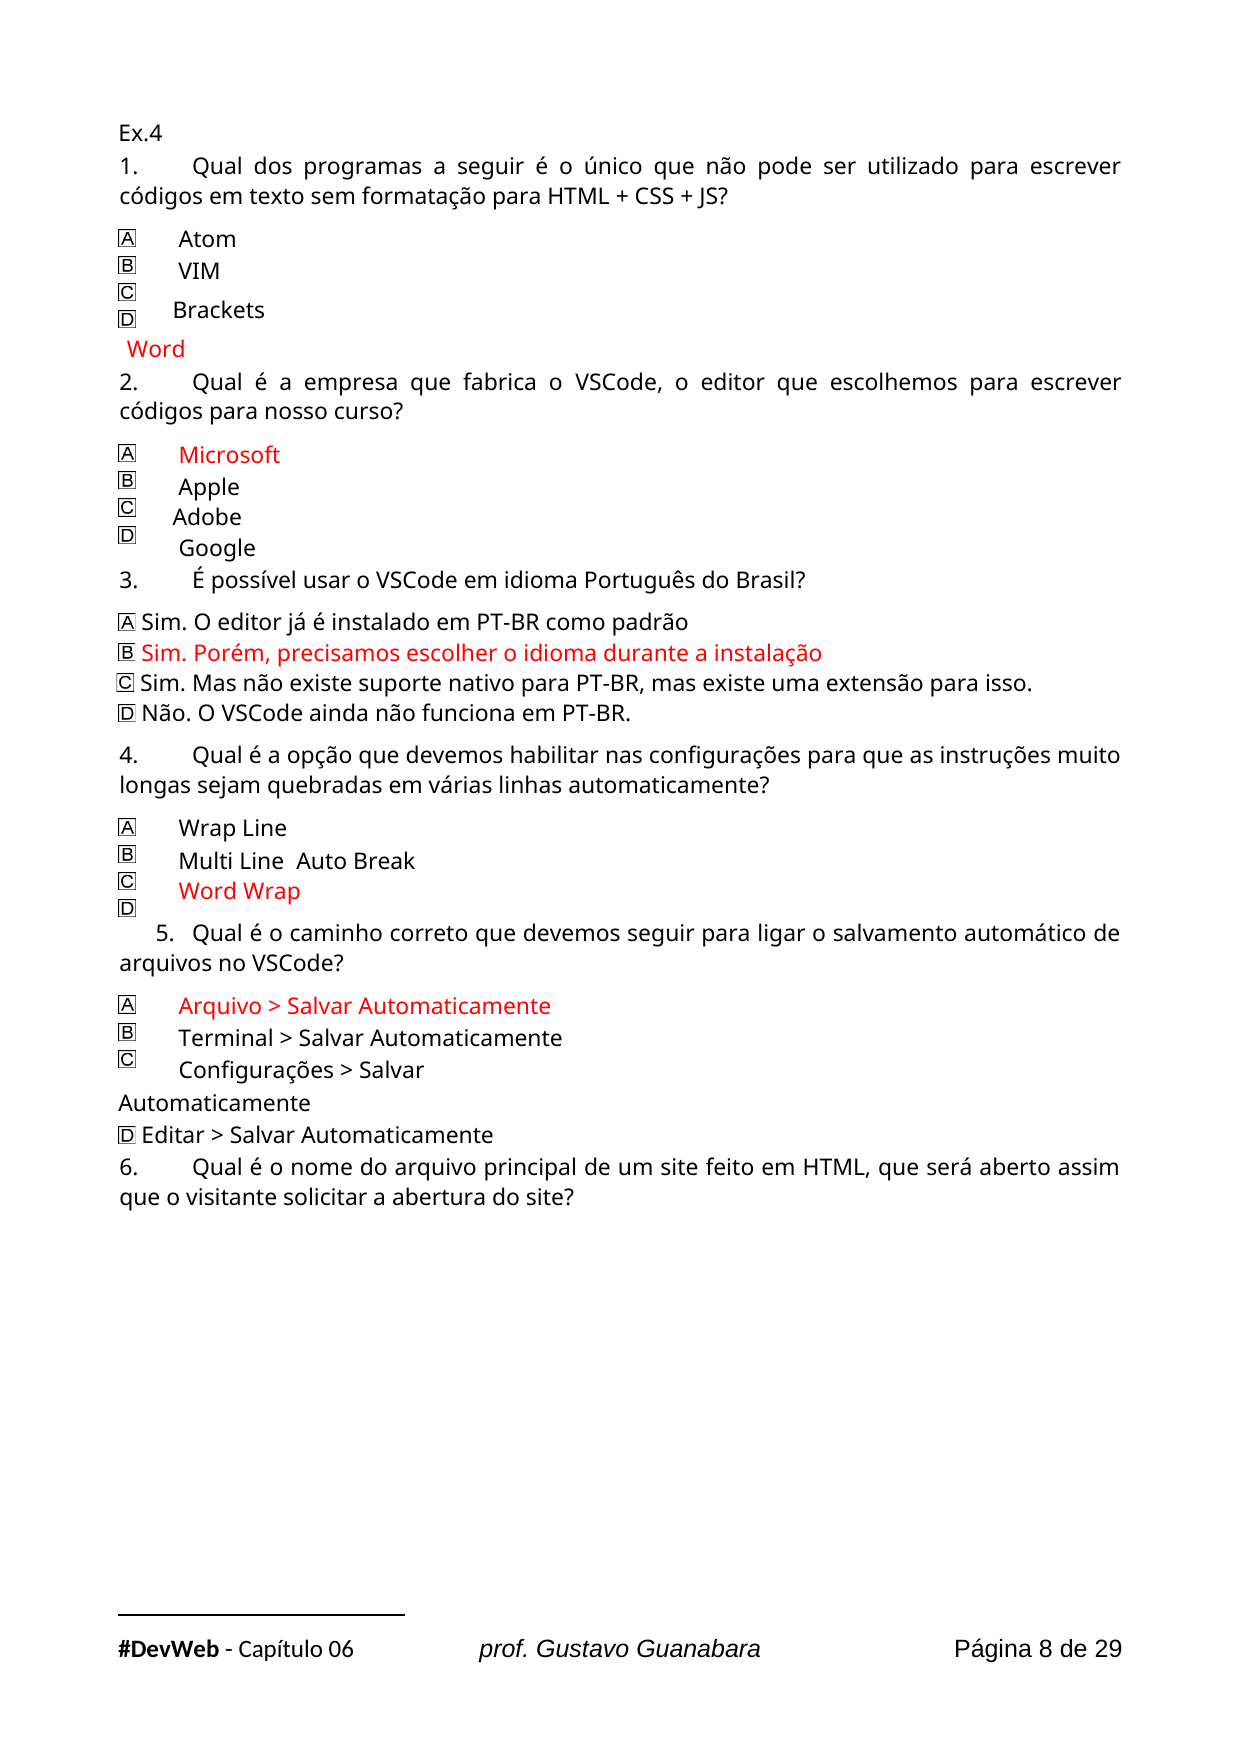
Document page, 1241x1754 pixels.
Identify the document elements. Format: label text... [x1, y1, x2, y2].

picture [118, 613, 136, 631]
text Arquivo > Salvar Automaticamente [136, 990, 1122, 1020]
text Sim. Mas não existe suporte nativo para PT-BR, mas existe uma extensão para isso. [117, 667, 1122, 697]
list É possível usar o VSCode em idioma Português do Brasil? [119, 564, 1122, 594]
text Brackets [136, 294, 814, 324]
picture [118, 1023, 136, 1041]
list Qual dos programas a seguir é o único que não pode ser utilizado para escrever códigos em texto sem formatação para HTML + CSS + JS? [119, 150, 1122, 211]
picture [118, 444, 136, 462]
list Qual é o caminho correto que devemos seguir para ligar o salvamento automático de arquivos no VSCode? [119, 917, 1122, 978]
text VIM [136, 256, 814, 286]
text Google [136, 532, 1122, 562]
text Terminal > Salvar Automaticamente [136, 1022, 1122, 1053]
picture [118, 283, 136, 301]
text Apple [136, 471, 820, 502]
text Automaticamente [118, 1087, 1122, 1117]
picture [118, 995, 136, 1014]
text Adobe [136, 502, 820, 532]
text Multi Line Auto Break [136, 845, 836, 875]
list Qual é a opção que devemos habilitar nas configurações para que as instruções muito longas sejam quebradas em várias linhas automaticamente? [119, 740, 1122, 800]
text Ex.4 [118, 117, 1122, 148]
text Editar > Salvar Automaticamente [118, 1119, 1122, 1149]
picture [118, 1050, 136, 1068]
text Atom [136, 223, 1122, 254]
text Wrap Line [136, 813, 1122, 843]
picture [118, 845, 136, 863]
picture [118, 498, 136, 517]
text Word [118, 333, 1122, 363]
text Microsoft [136, 439, 1122, 469]
picture [118, 256, 136, 274]
picture [118, 229, 136, 247]
text Word Wrap [136, 875, 1122, 906]
text Sim. O editor já é instalado em PT-BR como padrão [118, 606, 1122, 637]
picture [118, 872, 136, 890]
picture [118, 643, 136, 661]
picture [118, 471, 136, 489]
list Qual é a empresa que fabrica o VSCode, o editor que escolhemos para escrever códigos para nosso curso? [119, 366, 1122, 427]
picture [118, 899, 136, 917]
picture [118, 818, 136, 836]
picture [118, 310, 136, 328]
list Qual é o nome do arquivo principal de um site feito em HTML, que será aberto assim que o visitante solicitar a abertura do site? [119, 1152, 1122, 1212]
text Não. O VSCode ainda não funciona em PT-BR. [118, 697, 1122, 728]
picture [118, 704, 136, 722]
picture [118, 526, 136, 544]
text Sim. Porém, precisamos escolher o idioma durante a instalação [118, 637, 1122, 667]
text Configurações > Salvar [136, 1055, 1122, 1085]
picture [118, 1126, 136, 1144]
picture [116, 673, 134, 692]
